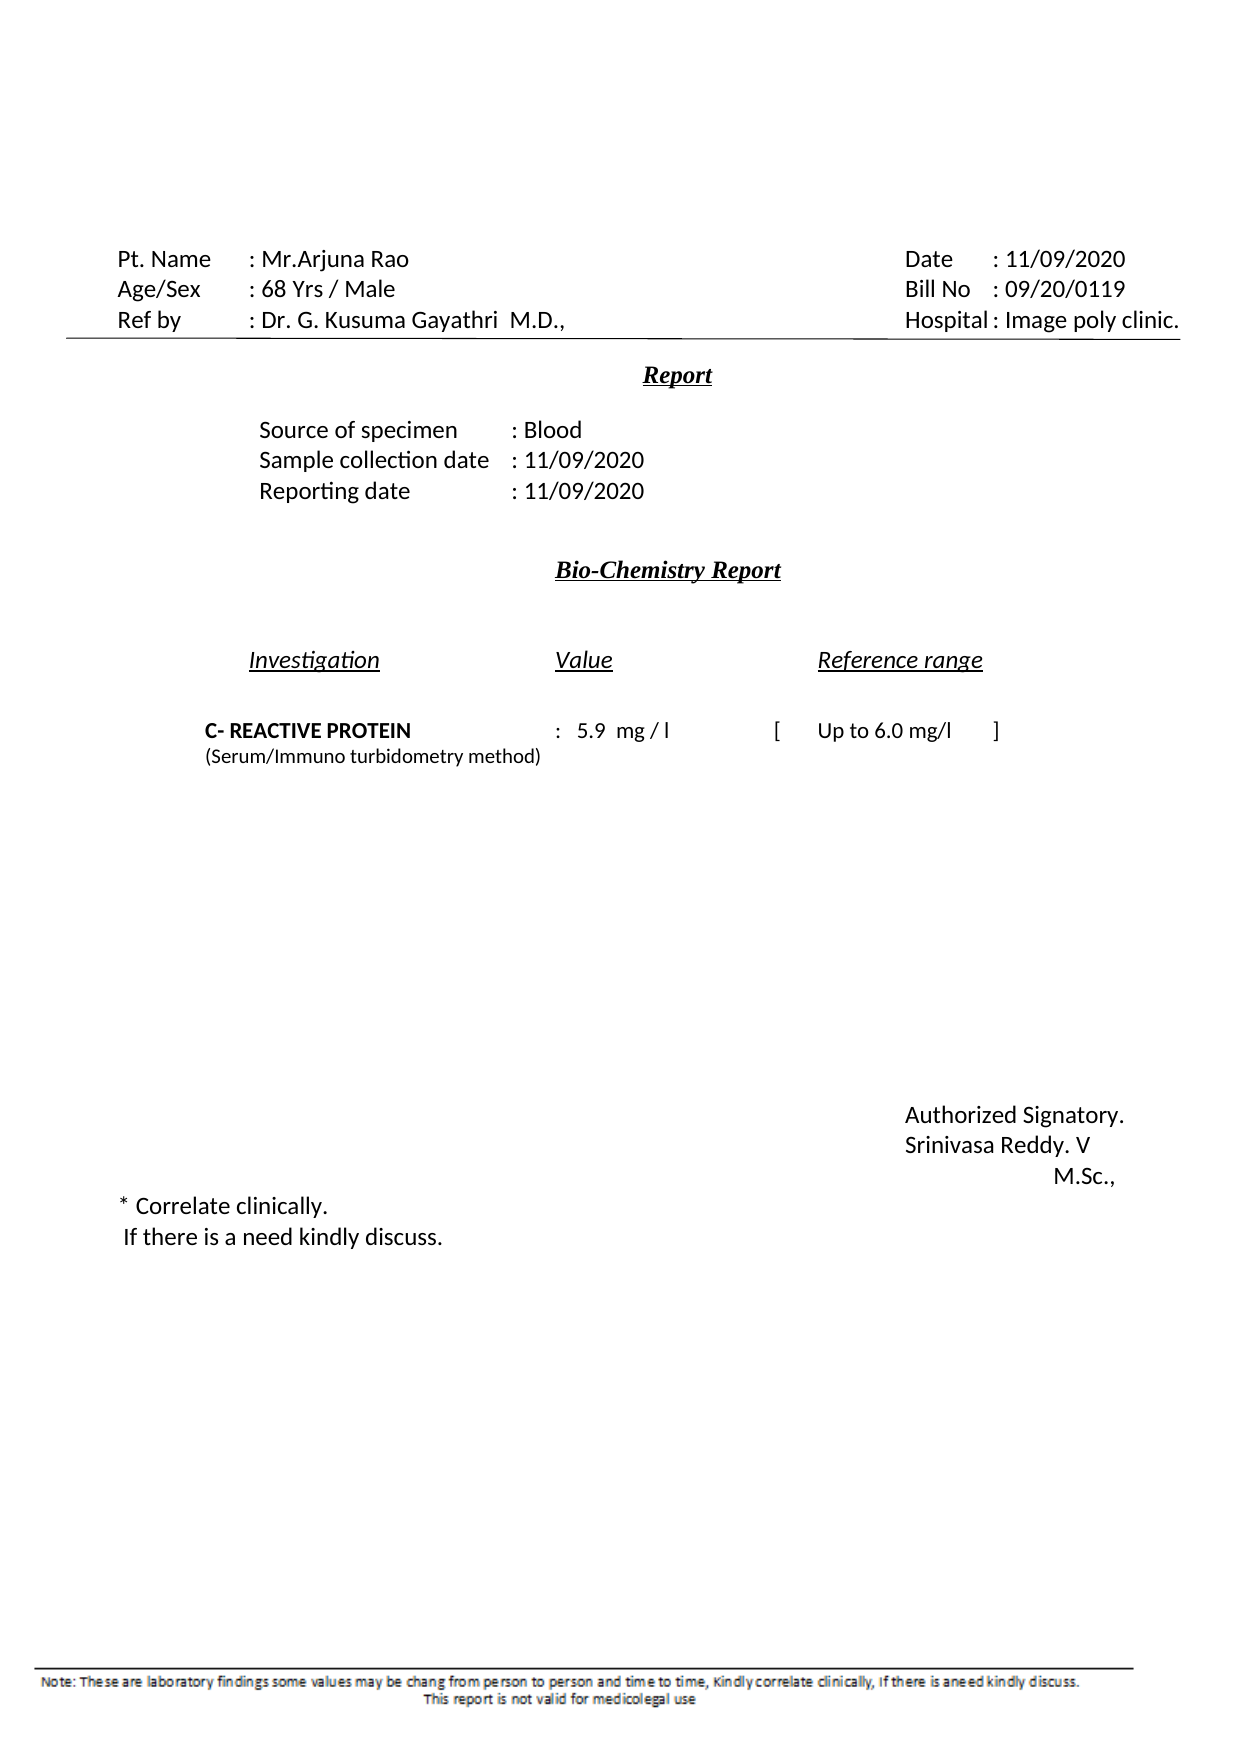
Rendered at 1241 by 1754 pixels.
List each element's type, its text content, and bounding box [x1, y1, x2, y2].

text M.Sc., [992, 1160, 1210, 1190]
text Bio-Chemistry Report [467, 555, 1210, 583]
text Authorized Signatory. [905, 1099, 1210, 1129]
text C- REACTIVE PROTEIN : 5.9 mg / l [ Up to 6.0 mg/l ] [161, 716, 1210, 744]
text Reporting date : 11/09/2020 [259, 475, 1210, 506]
text Source of specimen : Blood [259, 414, 1210, 444]
text * Correlate clinically. [74, 1190, 1210, 1221]
text Age/Sex : 68 Yrs / Male Bill No : 09/20/0119 [74, 273, 1210, 304]
text Srinivasa Reddy. V [861, 1129, 1210, 1160]
text If there is a need kindly discuss. [74, 1221, 1210, 1251]
picture [30, 1665, 1137, 1709]
text Report [599, 360, 1210, 389]
text Investigation Value Reference range [205, 644, 1210, 675]
text (Serum/Immuno turbidometry method) [161, 744, 1210, 769]
text Ref by : Dr. G. Kusuma Gayathri M.D., Hospital : Image poly clinic. [74, 304, 1210, 334]
text Sample collection date : 11/09/2020 [259, 444, 1210, 475]
text Pt. Name : Mr.Arjuna Rao Date : 11/09/2020 [74, 243, 1210, 273]
